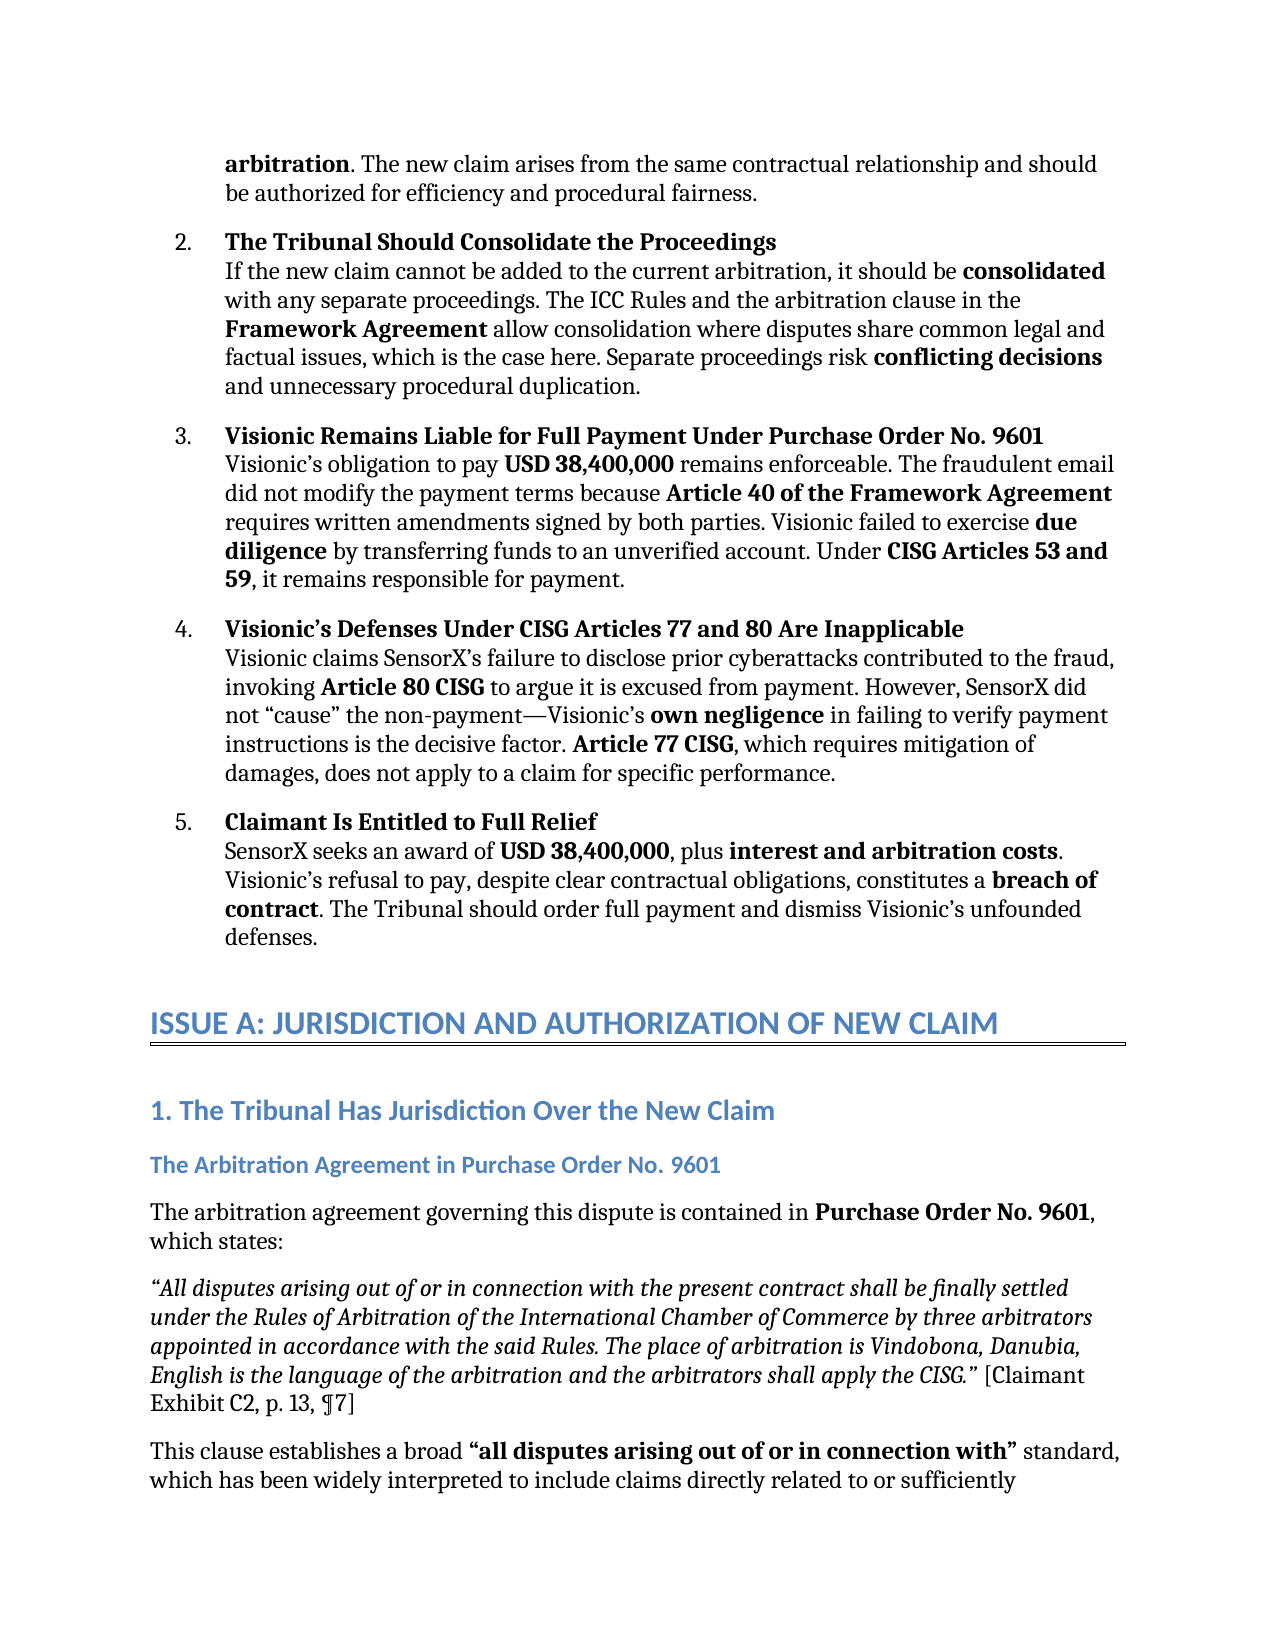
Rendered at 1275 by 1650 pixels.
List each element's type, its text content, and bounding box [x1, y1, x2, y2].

subtitle ISSUE A: JURISDICTION AND AUTHORIZATION OF NEW CLAIM [150, 1002, 1125, 1042]
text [150, 1437, 1125, 1494]
list Visionic Remains Liable for Full Payment Under Purchase Order No. 9601 Visionic’s obligation to pay USD 38,400,000 remains enforceable. The fraudulent email did not modify the payment terms because Article 40 of the Framework Agreement requires written amendments signed by both parties. Visionic failed to exercise due diligence by transferring funds to an unverified account. Under CISG Articles 53 and 59, it remains responsible for payment. [175, 422, 1125, 594]
text “All disputes arising out of or in connection with the present contract shall be finally settled under the Rules of Arbitration of the International Chamber of Commerce by three arbitrators appointed in accordance with the said Rules. The place of arbitration is Vindobona, Danubia, English is the language of the arbitration and the arbitrators shall apply the CISG.” [Claimant Exhibit C2, p. 13, ¶7] [150, 1274, 1125, 1418]
list Visionic’s Defenses Under CISG Articles 77 and 80 Are Inapplicable Visionic claims SensorX’s failure to disclose prior cyberattacks contributed to the fraud, invoking Article 80 CISG to argue it is excused from payment. However, SensorX did not “cause” the non-payment—Visionic’s own negligence in failing to verify payment instructions is the decisive factor. Article 77 CISG, which requires mitigation of damages, does not apply to a claim for specific performance. [175, 615, 1125, 787]
list The Tribunal Should Consolidate the Proceedings If the new claim cannot be added to the current arbitration, it should be consolidated with any separate proceedings. The ICC Rules and the arbitration clause in the Framework Agreement allow consolidation where disputes share common legal and factual issues, which is the case here. Separate proceedings risk conflicting decisions and unnecessary procedural duplication. [175, 228, 1125, 401]
subtitle The Arbitration Agreement in Purchase Order No. 9601 [150, 1149, 1125, 1179]
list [175, 150, 1125, 207]
text The arbitration agreement governing this dispute is contained in Purchase Order No. 9601, which states: [150, 1198, 1125, 1256]
subtitle 1. The Tribunal Has Jurisdiction Over the New Claim [150, 1092, 1125, 1128]
list Claimant Is Entitled to Full Relief SensorX seeks an award of USD 38,400,000, plus interest and arbitration costs. Visionic’s refusal to pay, despite clear contractual obligations, constitutes a breach of contract. The Tribunal should order full payment and dismiss Visionic’s unfounded defenses. [175, 808, 1125, 952]
